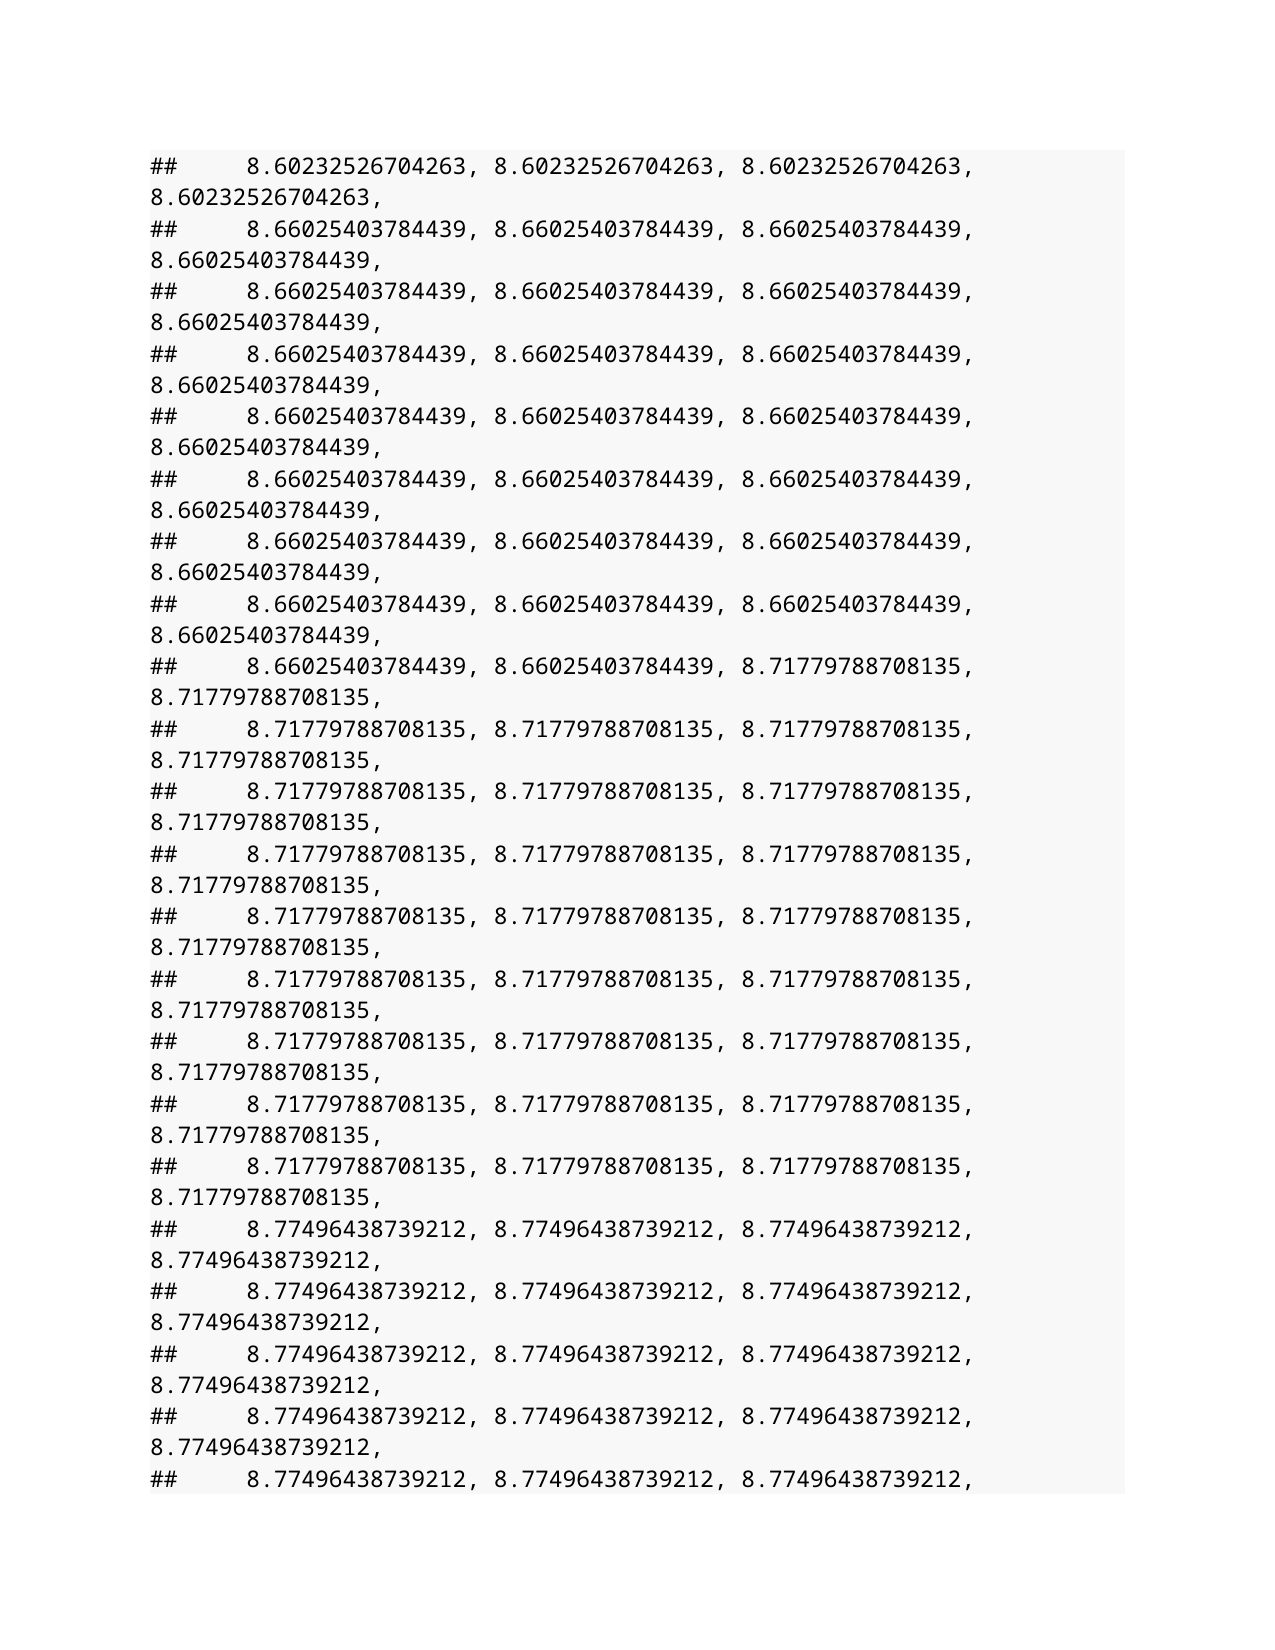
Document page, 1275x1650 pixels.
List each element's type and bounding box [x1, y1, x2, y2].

text [150, 150, 1125, 1494]
